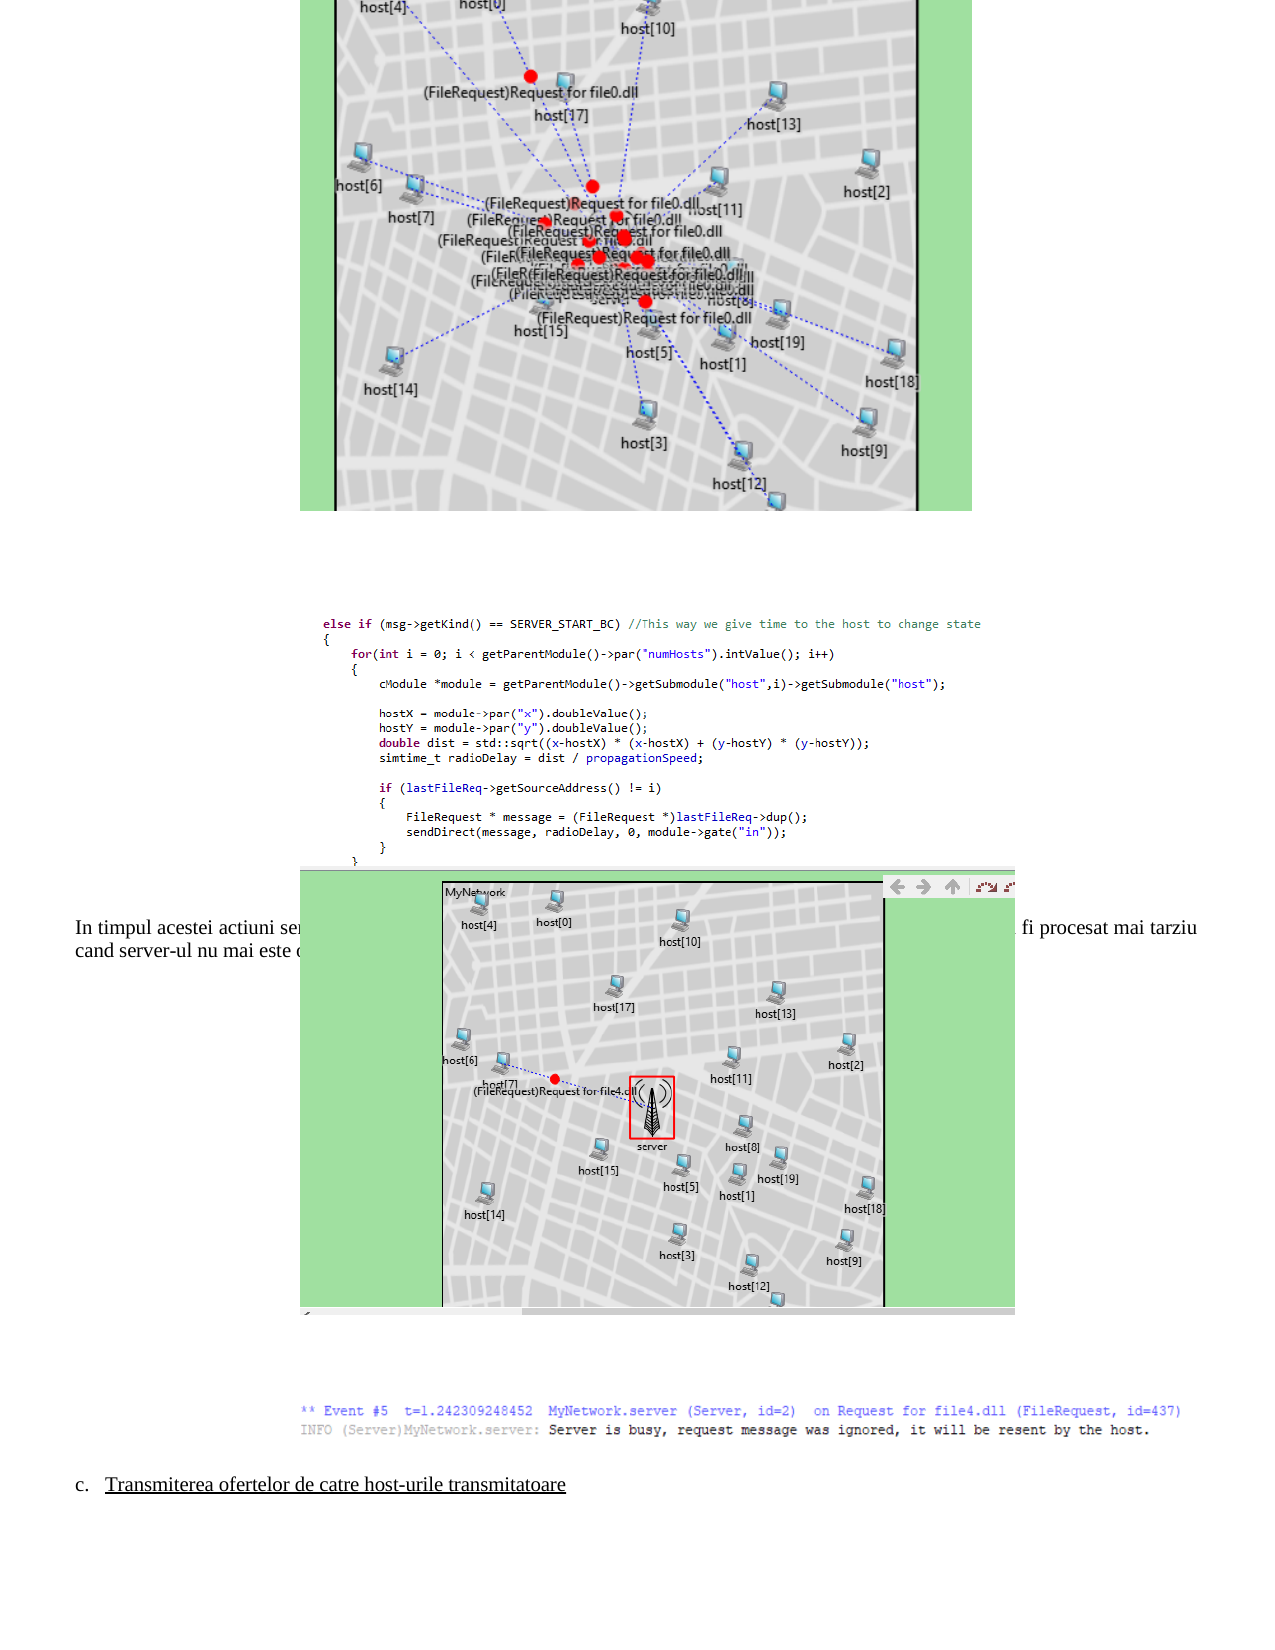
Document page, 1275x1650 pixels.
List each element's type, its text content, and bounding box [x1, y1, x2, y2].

list Transmiterea ofertelor de catre host-urile transmitatoare [75, 1473, 1200, 1496]
picture [300, 618, 1015, 1315]
picture [300, 0, 972, 511]
picture [300, 1400, 1215, 1451]
